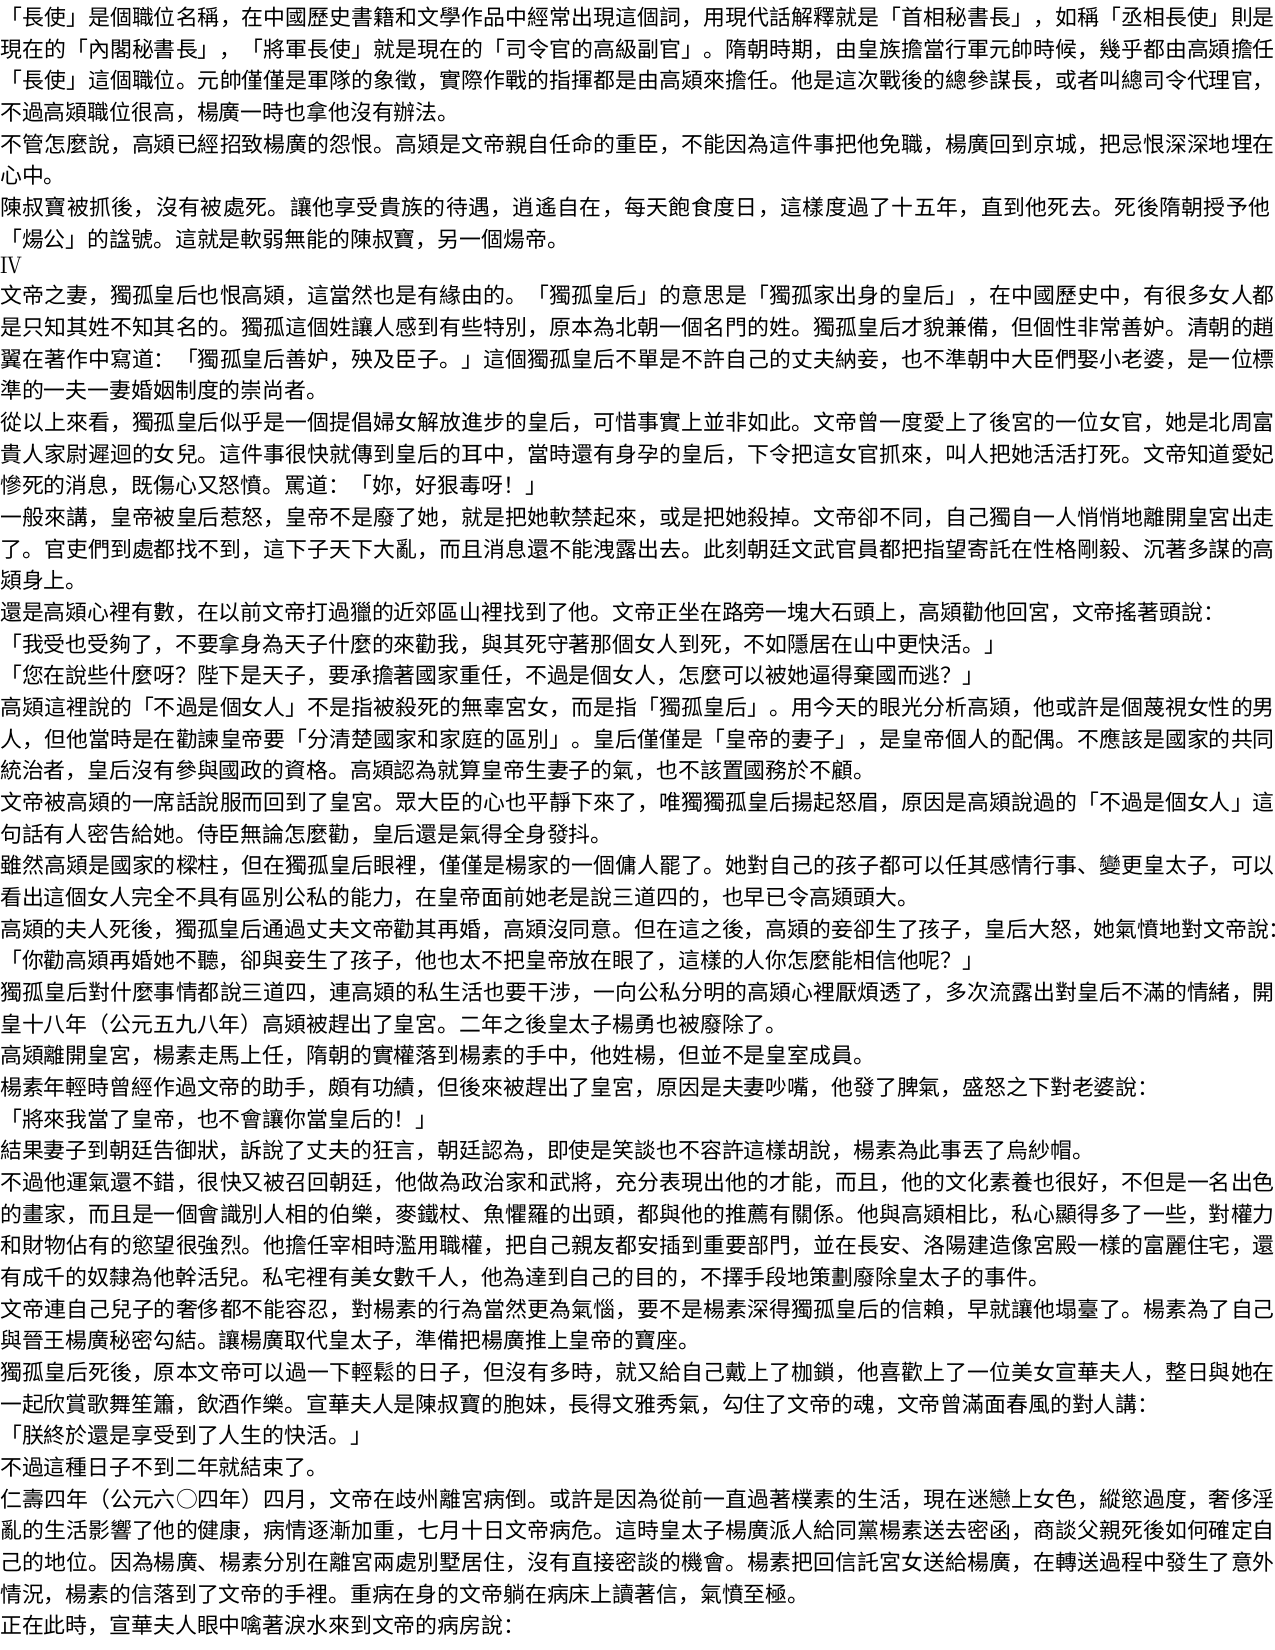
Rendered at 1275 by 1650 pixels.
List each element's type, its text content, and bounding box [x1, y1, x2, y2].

text 「將來我當了皇帝，也不會讓你當皇后的！」 [0, 1102, 1275, 1133]
text 「你勸高熲再婚她不聽，卻與妾生了孩子，他也太不把皇帝放在眼了，這樣的人你怎麼能相信他呢？」 [0, 943, 1275, 975]
text 結果妻子到朝廷告御狀，訴說了丈夫的狂言，朝廷認為，即使是笑談也不容許這樣胡說，楊素為此事丟了烏紗帽。 [0, 1133, 1275, 1165]
text 「朕終於還是享受到了人生的快活。」 [0, 1418, 1275, 1450]
text 一般來講，皇帝被皇后惹怒，皇帝不是廢了她，就是把她軟禁起來，或是把她殺掉。文帝卻不同，自己獨自一人悄悄地離開皇宮出走了。官吏們到處都找不到，這下子天下大亂，而且消息還不能洩露出去。此刻朝廷文武官員都把指望寄託在性格剛毅、沉著多謀的高熲身上。 [0, 500, 1275, 595]
text 文帝連自己兒子的奢侈都不能容忍，對楊素的行為當然更為氣惱，要不是楊素深得獨孤皇后的信賴，早就讓他塌臺了。楊素為了自己，與晉王楊廣秘密勾結。讓楊廣取代皇太子，準備把楊廣推上皇帝的寶座。 [0, 1292, 1275, 1355]
text 不過他運氣還不錯，很快又被召回朝廷，他做為政治家和武將，充分表現出他的才能，而且，他的文化素養也很好，不但是一名出色的畫家，而且是一個會識別人相的伯樂，麥鐵杖、魚懼羅的出頭，都與他的推薦有關係。他與高熲相比，私心顯得多了一些，對權力和財物佔有的慾望很強烈。他擔任宰相時濫用職權，把自己親友都安插到重要部門，並在長安、洛陽建造像宮殿一樣的富麗住宅，還有成千的奴隸為他幹活兒。私宅裡有美女數千人，他為達到自己的目的，不擇手段地策劃廢除皇太子的事件。 [0, 1165, 1275, 1292]
text 從以上來看，獨孤皇后似乎是一個提倡婦女解放進步的皇后，可惜事實上並非如此。文帝曾一度愛上了後宮的一位女官，她是北周富貴人家尉遲迴的女兒。這件事很快就傳到皇后的耳中，當時還有身孕的皇后，下令把這女官抓來，叫人把她活活打死。文帝知道愛妃慘死的消息，既傷心又怒憤。罵道：「妳，好狠毒呀！」 [0, 405, 1275, 500]
text Ⅳ [0, 253, 1275, 278]
text 不管怎麼說，高熲已經招致楊廣的怨恨。高熲是文帝親自任命的重臣，不能因為這件事把他免職，楊廣回到京城，把忌恨深深地埋在心中。 [0, 127, 1275, 190]
text 獨孤皇后對什麼事情都說三道四，連高熲的私生活也要干涉，一向公私分明的高熲心裡厭煩透了，多次流露出對皇后不滿的情緒，開皇十八年（公元五九八年）高熲被趕出了皇宮。二年之後皇太子楊勇也被廢除了。 [0, 975, 1275, 1038]
text 文帝被高熲的一席話說服而回到了皇宮。眾大臣的心也平靜下來了，唯獨獨孤皇后揚起怒眉，原因是高熲說過的「不過是個女人」這句話有人密告給她。侍臣無論怎麼勸，皇后還是氣得全身發抖。 [0, 785, 1275, 848]
text 「您在說些什麼呀？陛下是天子，要承擔著國家重任，不過是個女人，怎麼可以被她逼得棄國而逃？」 [0, 658, 1275, 690]
text 正在此時，宣華夫人眼中噙著淚水來到文帝的病房說： [0, 1608, 1275, 1640]
text 不過這種日子不到二年就結束了。 [0, 1450, 1275, 1482]
text 「我受也受夠了，不要拿身為天子什麼的來勸我，與其死守著那個女人到死，不如隱居在山中更快活。」 [0, 627, 1275, 658]
text 高熲這裡說的「不過是個女人」不是指被殺死的無辜宮女，而是指「獨孤皇后」。用今天的眼光分析高熲，他或許是個蔑視女性的男人，但他當時是在勸諫皇帝要「分清楚國家和家庭的區別」。皇后僅僅是「皇帝的妻子」，是皇帝個人的配偶。不應該是國家的共同統治者，皇后沒有參與國政的資格。高熲認為就算皇帝生妻子的氣，也不該置國務於不顧。 [0, 690, 1275, 785]
text 陳叔寶被抓後，沒有被處死。讓他享受貴族的待遇，逍遙自在，每天飽食度日，這樣度過了十五年，直到他死去。死後隋朝授予他「煬公」的諡號。這就是軟弱無能的陳叔寶，另一個煬帝。 [0, 190, 1275, 253]
text 高熲的夫人死後，獨孤皇后通過丈夫文帝勸其再婚，高熲沒同意。但在這之後，高熲的妾卻生了孩子，皇后大怒，她氣憤地對文帝說： [0, 912, 1275, 943]
text 雖然高熲是國家的樑柱，但在獨孤皇后眼裡，僅僅是楊家的一個傭人罷了。她對自己的孩子都可以任其感情行事、變更皇太子，可以看出這個女人完全不具有區別公私的能力，在皇帝面前她老是說三道四的，也早已令高熲頭大。 [0, 848, 1275, 912]
text 仁壽四年（公元六○四年）四月，文帝在歧州離宮病倒。或許是因為從前一直過著樸素的生活，現在迷戀上女色，縱慾過度，奢侈淫亂的生活影響了他的健康，病情逐漸加重，七月十日文帝病危。這時皇太子楊廣派人給同黨楊素送去密函，商談父親死後如何確定自己的地位。因為楊廣、楊素分別在離宮兩處別墅居住，沒有直接密談的機會。楊素把回信託宮女送給楊廣，在轉送過程中發生了意外情況，楊素的信落到了文帝的手裡。重病在身的文帝躺在病床上讀著信，氣憤至極。 [0, 1482, 1275, 1608]
text 還是高熲心裡有數，在以前文帝打過獵的近郊區山裡找到了他。文帝正坐在路旁一塊大石頭上，高熲勸他回宮，文帝搖著頭說： [0, 595, 1275, 627]
text 楊素年輕時曾經作過文帝的助手，頗有功績，但後來被趕出了皇宮，原因是夫妻吵嘴，他發了脾氣，盛怒之下對老婆說： [0, 1070, 1275, 1102]
text 文帝之妻，獨孤皇后也恨高熲，這當然也是有緣由的。「獨孤皇后」的意思是「獨孤家出身的皇后」，在中國歷史中，有很多女人都是只知其姓不知其名的。獨孤這個姓讓人感到有些特別，原本為北朝一個名門的姓。獨孤皇后才貌兼備，但個性非常善妒。清朝的趙翼在著作中寫道：「獨孤皇后善妒，殃及臣子。」這個獨孤皇后不單是不許自己的丈夫納妾，也不準朝中大臣們娶小老婆，是一位標準的一夫一妻婚姻制度的崇尚者。 [0, 278, 1275, 405]
text 獨孤皇后死後，原本文帝可以過一下輕鬆的日子，但沒有多時，就又給自己戴上了枷鎖，他喜歡上了一位美女宣華夫人，整日與她在一起欣賞歌舞笙簫，飲酒作樂。宣華夫人是陳叔寶的胞妹，長得文雅秀氣，勾住了文帝的魂，文帝曾滿面春風的對人講： [0, 1355, 1275, 1418]
text 高熲離開皇宮，楊素走馬上任，隋朝的實權落到楊素的手中，他姓楊，但並不是皇室成員。 [0, 1038, 1275, 1070]
text 「長使」是個職位名稱，在中國歷史書籍和文學作品中經常出現這個詞，用現代話解釋就是「首相秘書長」，如稱「丞相長使」則是現在的「內閣秘書長」，「將軍長使」就是現在的「司令官的高級副官」。隋朝時期，由皇族擔當行軍元帥時候，幾乎都由高熲擔任「長使」這個職位。元帥僅僅是軍隊的象徵，實際作戰的指揮都是由高熲來擔任。他是這次戰後的總參謀長，或者叫總司令代理官，不過高熲職位很高，楊廣一時也拿他沒有辦法。 [0, 0, 1275, 127]
